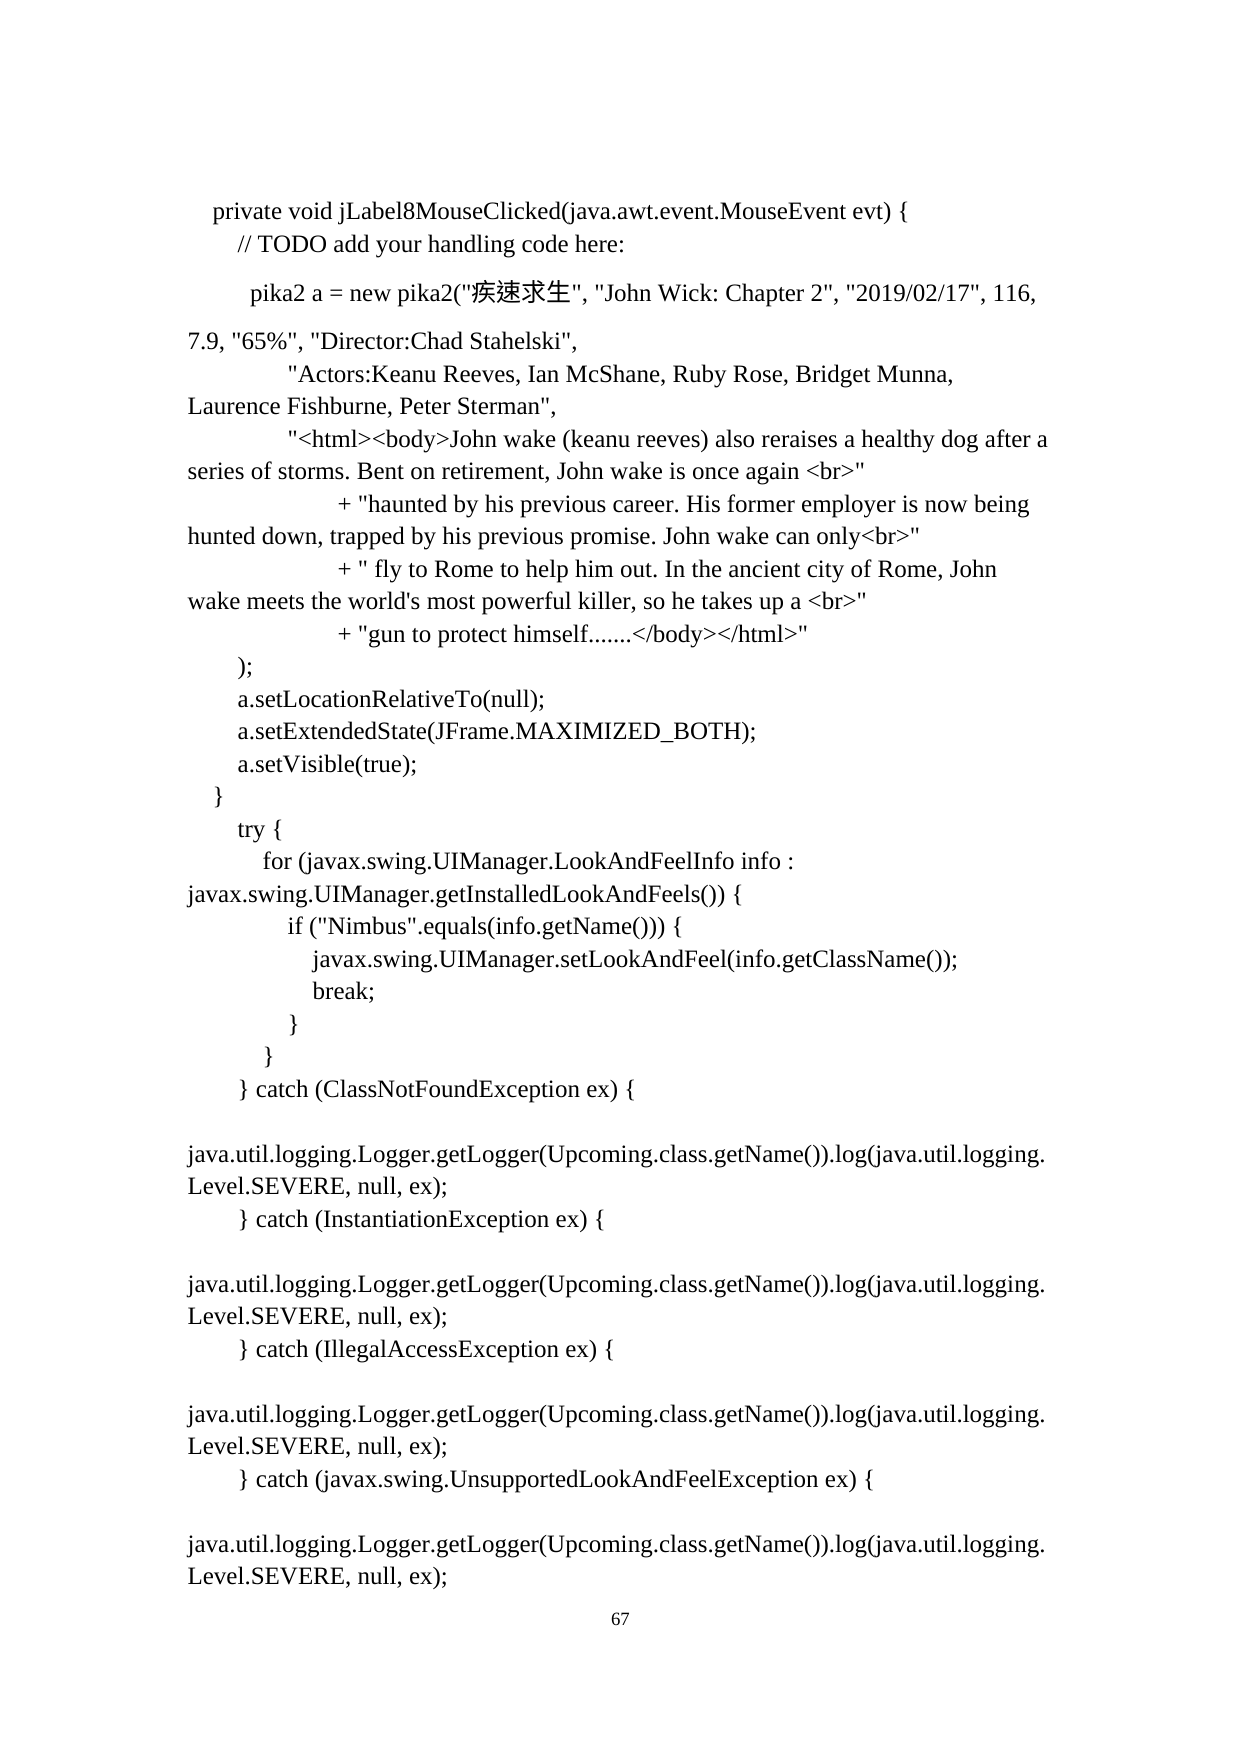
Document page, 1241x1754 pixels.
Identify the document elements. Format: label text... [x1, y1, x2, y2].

text } [187, 1007, 1053, 1039]
text + "haunted by his previous career. His former employer is now being hunted down, trapped by his previous promise. John wake can only<br>" [187, 487, 1053, 552]
text pika2 a = new pika2("疾速求生", "John Wick: Chapter 2", "2019/02/17", 116, 7.9, "65%", "Director:Chad Stahelski", [187, 259, 1053, 357]
text } catch (InstantiationException ex) { [187, 1202, 1053, 1234]
text } catch (ClassNotFoundException ex) { [187, 1072, 1053, 1104]
text a.setLocationRelativeTo(null); [187, 682, 1053, 714]
text // TODO add your handling code here: [187, 227, 1053, 259]
text + " fly to Rome to help him out. In the ancient city of Rome, John wake meets the world's most powerful killer, so he takes up a <br>" [187, 552, 1053, 617]
text + "gun to protect himself.......</body></html>" [187, 617, 1053, 649]
text ); [187, 649, 1053, 682]
text java.util.logging.Logger.getLogger(Upcoming.class.getName()).log(java.util.logging.Level.SEVERE, null, ex); [187, 1364, 1053, 1462]
text if ("Nimbus".equals(info.getName())) { [187, 909, 1053, 942]
text "Actors:Keanu Reeves, Ian McShane, Ruby Rose, Bridget Munna, Laurence Fishburne, Peter Sterman", [187, 357, 1053, 422]
text java.util.logging.Logger.getLogger(Upcoming.class.getName()).log(java.util.logging.Level.SEVERE, null, ex); [187, 1234, 1053, 1332]
text javax.swing.UIManager.setLookAndFeel(info.getClassName()); [187, 942, 1053, 974]
text a.setExtendedState(JFrame.MAXIMIZED_BOTH); [187, 714, 1053, 747]
text } [187, 779, 1053, 812]
text } catch (javax.swing.UnsupportedLookAndFeelException ex) { [187, 1462, 1053, 1494]
text } [187, 1039, 1053, 1072]
text try { [187, 812, 1053, 844]
text java.util.logging.Logger.getLogger(Upcoming.class.getName()).log(java.util.logging.Level.SEVERE, null, ex); [187, 1494, 1053, 1592]
text "<html><body>John wake (keanu reeves) also reraises a healthy dog after a series of storms. Bent on retirement, John wake is once again <br>" [187, 422, 1053, 487]
text a.setVisible(true); [187, 747, 1053, 779]
text } catch (IllegalAccessException ex) { [187, 1332, 1053, 1364]
text for (javax.swing.UIManager.LookAndFeelInfo info : javax.swing.UIManager.getInstalledLookAndFeels()) { [187, 844, 1053, 909]
text break; [187, 974, 1053, 1007]
text java.util.logging.Logger.getLogger(Upcoming.class.getName()).log(java.util.logging.Level.SEVERE, null, ex); [187, 1104, 1053, 1202]
text private void jLabel8MouseClicked(java.awt.event.MouseEvent evt) { [187, 194, 1053, 227]
